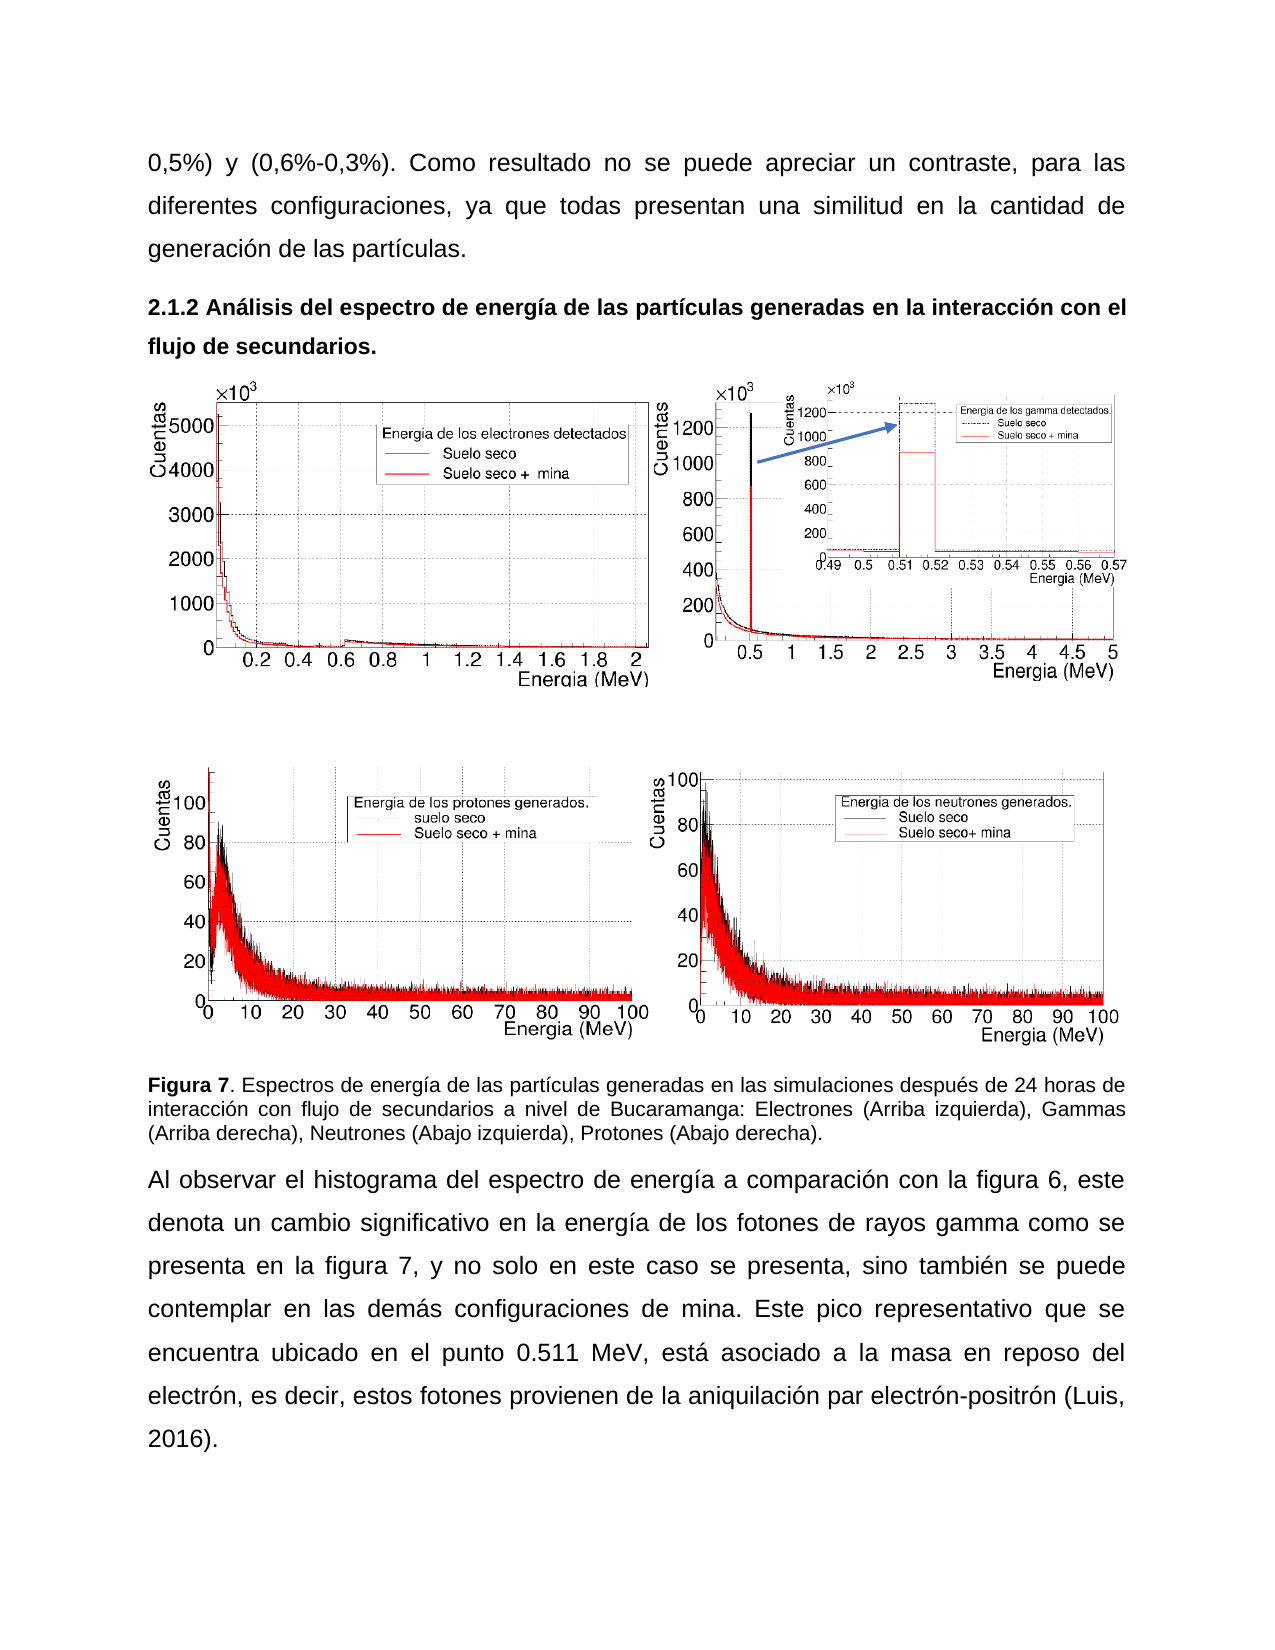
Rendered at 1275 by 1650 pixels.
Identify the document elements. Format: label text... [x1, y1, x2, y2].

text Figura 7. Espectros de energía de las partículas generadas en las simulaciones después de 24 horas de interacción con flujo de secundarios a nivel de Bucaramanga: Electrones (Arriba izquierda), Gammas (Arriba derecha), Neutrones (Abajo izquierda), Protones (Abajo derecha). [148, 1007, 1127, 1078]
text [148, 148, 1127, 263]
text 2.1.2 Análisis del espectro de energía de las partículas generadas en la interacción con el flujo de secundarios. [148, 294, 1127, 359]
picture [150, 379, 253, 567]
picture [782, 379, 1128, 587]
text Al observar el histograma del espectro de energía a comparación con la figura 6, este denota un cambio significativo en la energía de los fotones de rayos gamma como se presenta en la figura 7, y no solo en este caso se presenta, sino también se puede contemplar en las demás configuraciones de mina. Este pico representativo que se encuentra ubicado en el punto 0.511 MeV, está asociado a la masa en reposo del electrón, es decir, estos fotones provienen de la aniquilación par electrón-positrón (Luis, 2016). [148, 1099, 1127, 1387]
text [148, 1418, 1127, 1490]
